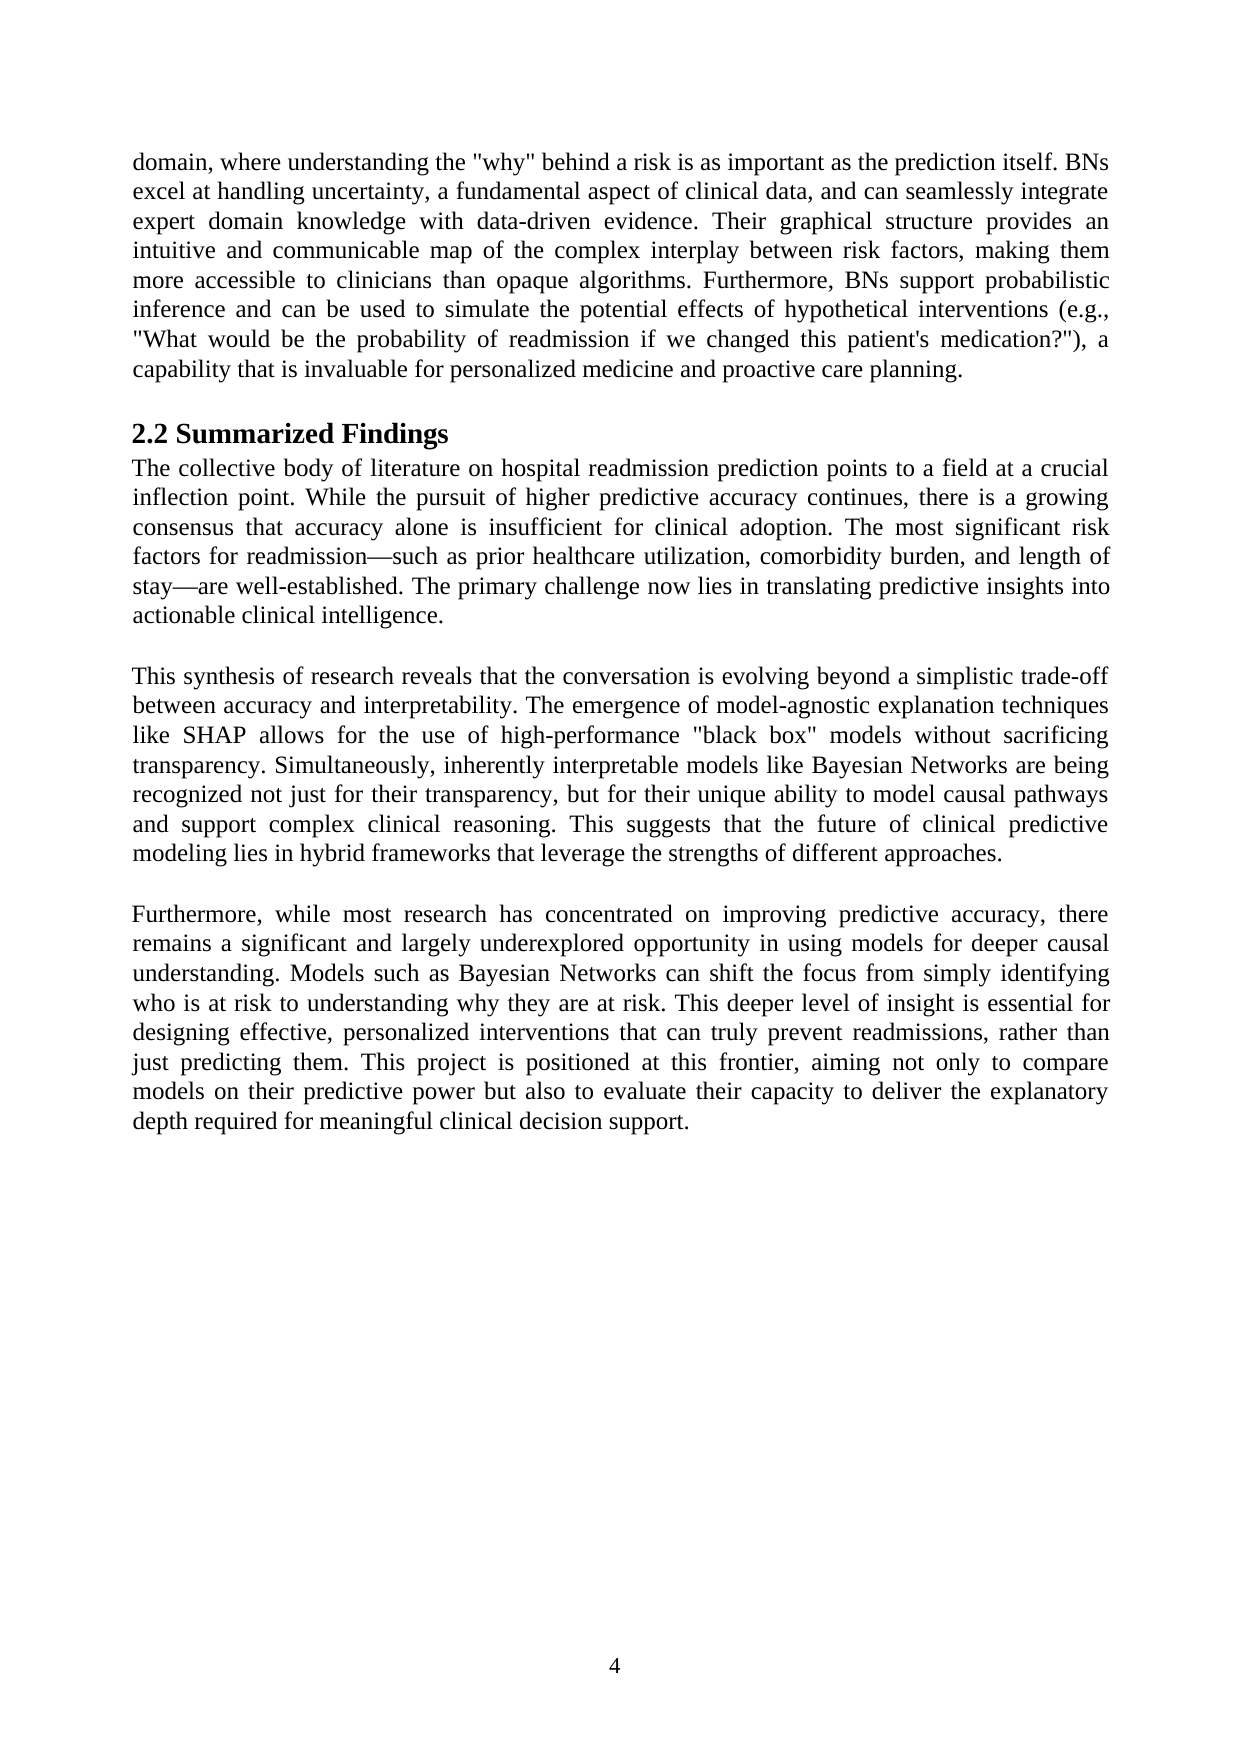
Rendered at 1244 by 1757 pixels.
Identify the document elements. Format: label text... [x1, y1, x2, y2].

text The collective body of literature on hospital readmission prediction points to a field at a crucial inflection point. While the pursuit of higher predictive accuracy continues, there is a growing consensus that accuracy alone is insufficient for clinical adoption. The most significant risk factors for readmission—such as prior healthcare utilization, comorbidity burden, and length of stay—are well-established. The primary challenge now lies in translating predictive insights into actionable clinical intelligence. [131, 453, 1110, 629]
subtitle Summarized Findings [131, 417, 1170, 450]
text Furthermore, while most research has concentrated on improving predictive accuracy, there remains a significant and largely underexplored opportunity in using models for deeper causal understanding. Models such as Bayesian Networks can shift the focus from simply identifying who is at risk to understanding why they are at risk. This deeper level of insight is essential for designing effective, personalized interventions that can truly prevent readmissions, rather than just predicting them. This project is positioned at this frontier, aiming not only to compare models on their predictive power but also to evaluate their capacity to deliver the explanatory depth required for meaningful clinical decision support. [131, 899, 1110, 1135]
text This synthesis of research reveals that the conversation is evolving beyond a simplistic trade-off between accuracy and interpretability. The emergence of model-agnostic explanation techniques like SHAP allows for the use of high-performance "black box" models without sacrificing transparency. Simultaneously, inherently interpretable models like Bayesian Networks are being recognized not just for their transparency, but for their unique ability to model causal pathways and support complex clinical reasoning. This suggests that the future of clinical predictive modeling lies in hybrid frameworks that leverage the strengths of different approaches. [131, 661, 1110, 867]
text domain, where understanding the "why" behind a risk is as important as the prediction itself. BNs excel at handling uncertainty, a fundamental aspect of clinical data, and can seamlessly integrate expert domain knowledge with data-driven evidence. Their graphical structure provides an intuitive and communicable map of the complex interplay between risk factors, making them more accessible to clinicians than opaque algorithms. Furthermore, BNs support probabilistic inference and can be used to simulate the potential effects of hypothetical interventions (e.g., "What would be the probability of readmission if we changed this patient's medication?"), a capability that is invaluable for personalized medicine and proactive care planning. [132, 147, 1110, 382]
